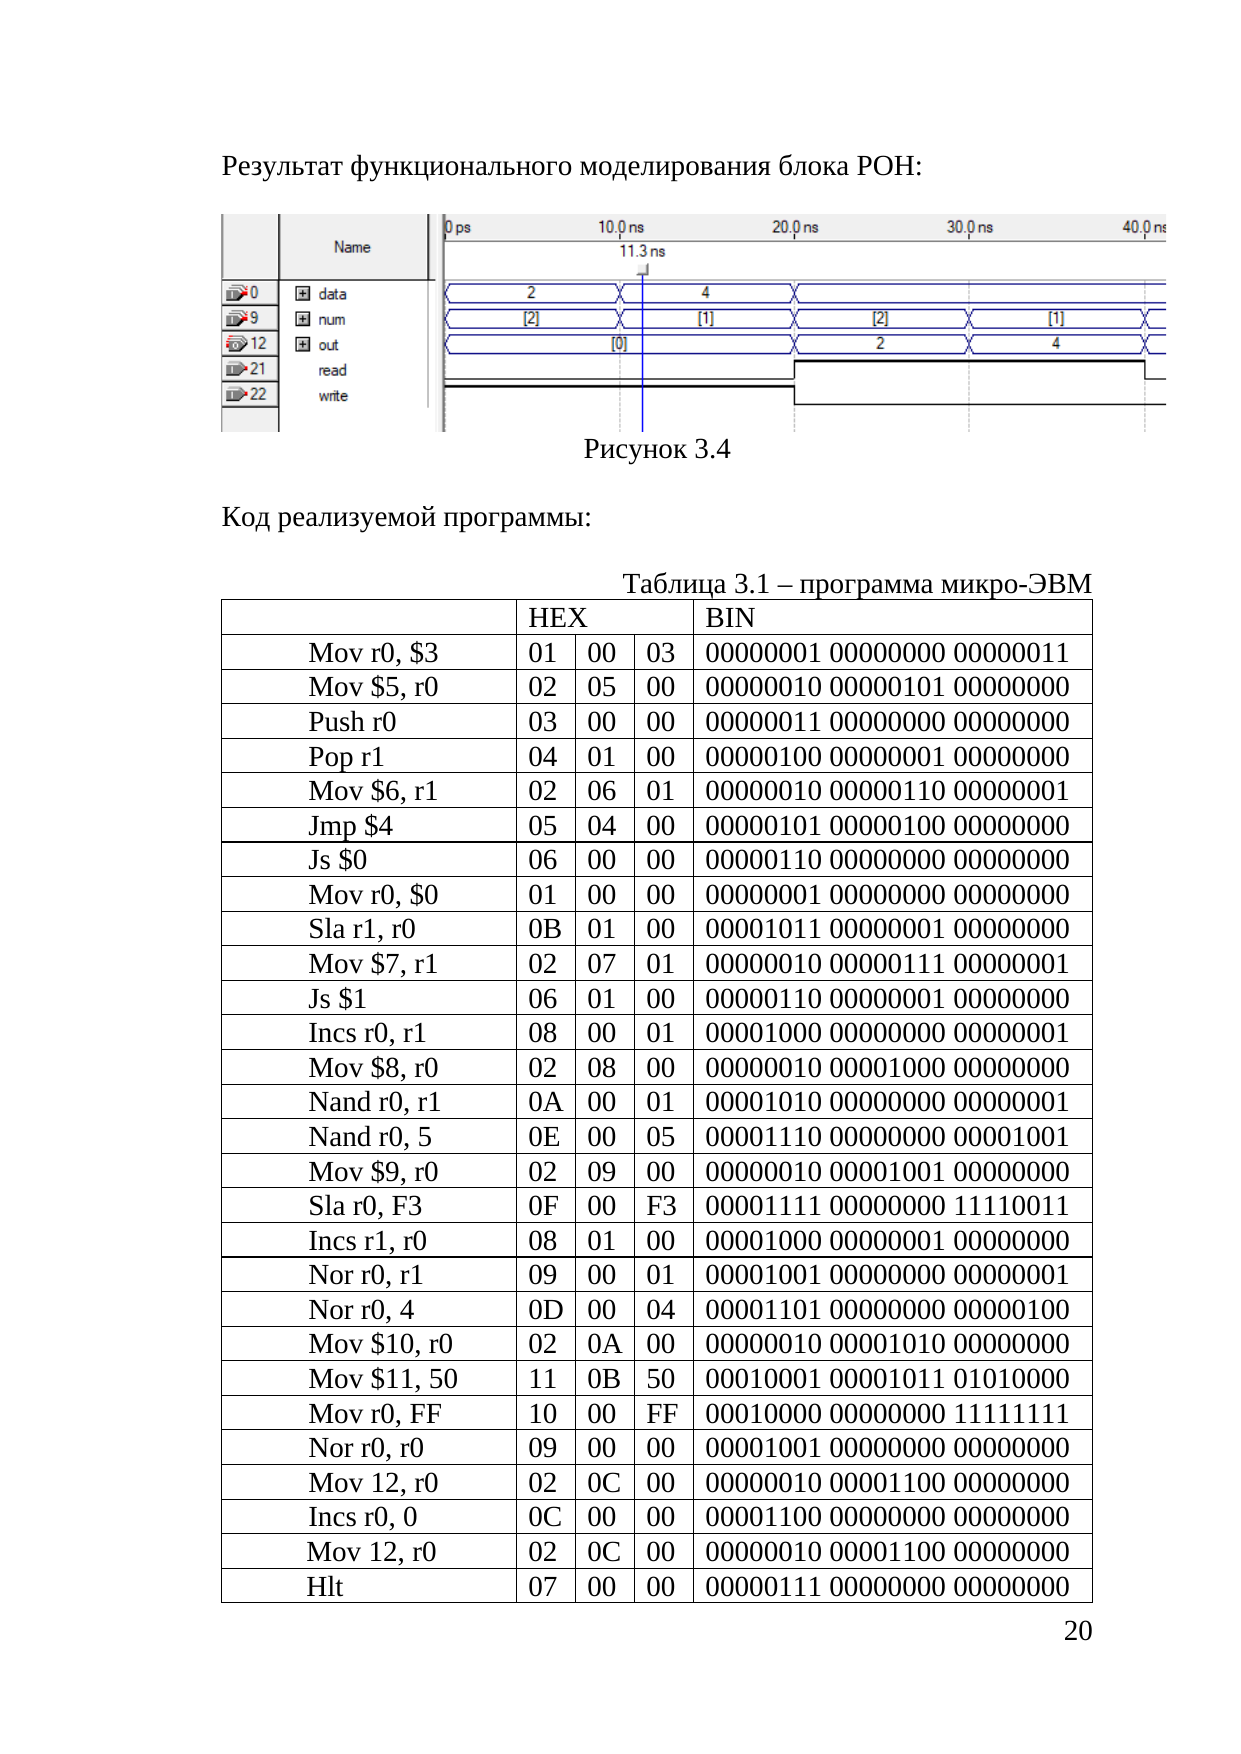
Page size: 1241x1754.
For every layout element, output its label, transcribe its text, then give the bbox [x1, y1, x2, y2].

table_cell 00001001 00000000 00000000 [694, 1430, 1092, 1464]
table_cell Push r0 [222, 704, 516, 738]
table_cell 06 [517, 981, 575, 1014]
table_cell 01 [576, 1223, 634, 1256]
table_cell 00001000 00000000 00000001 [694, 1015, 1092, 1049]
table_cell 01 [576, 739, 634, 772]
table_cell 00000011 00000000 00000000 [694, 704, 1092, 738]
table_cell 0A [576, 1327, 634, 1360]
table_cell 0F [517, 1188, 575, 1222]
table_cell 00000001 00000000 00000000 [694, 877, 1092, 911]
table_header HEX [517, 600, 693, 634]
table_cell 02 [517, 1465, 575, 1498]
table_cell 00000110 00000001 00000000 [694, 981, 1092, 1014]
table_cell 00 [635, 1465, 693, 1498]
table_cell 00 [635, 1534, 693, 1568]
table_cell 0B [576, 1361, 634, 1395]
table_cell 0C [517, 1500, 575, 1533]
table_cell 01 [635, 1258, 693, 1291]
table_cell F3 [635, 1188, 693, 1222]
table_cell 11 [517, 1361, 575, 1395]
table_cell 00000010 00001010 00000000 [694, 1327, 1092, 1360]
table_cell 06 [517, 843, 575, 876]
table_cell Nand r0, r1 [222, 1085, 516, 1118]
table_cell 00 [635, 877, 693, 911]
table_cell Mov r0, $3 [222, 635, 516, 668]
table_cell 02 [517, 1154, 575, 1187]
table_cell 00001101 00000000 00000100 [694, 1292, 1092, 1326]
table_cell 0C [576, 1534, 634, 1568]
table_cell 00 [576, 635, 634, 668]
table_cell 00001100 00000000 00000000 [694, 1500, 1092, 1533]
table_cell 02 [517, 1327, 575, 1360]
table_cell FF [635, 1396, 693, 1429]
table_cell 10 [517, 1396, 575, 1429]
table_cell Mov $5, r0 [222, 670, 516, 703]
table_cell Incs r0, r1 [222, 1015, 516, 1049]
table_cell 00001010 00000000 00000001 [694, 1085, 1092, 1118]
table_cell Mov $10, r0 [222, 1327, 516, 1360]
table_cell 01 [576, 912, 634, 945]
table_cell 01 [576, 981, 634, 1014]
table_cell 00000010 00001000 00000000 [694, 1050, 1092, 1083]
table_cell 04 [517, 739, 575, 772]
table_cell 00 [635, 1223, 693, 1256]
table_cell 00 [635, 670, 693, 703]
table_cell 00000010 00001001 00000000 [694, 1154, 1092, 1187]
table_cell Mov $9, r0 [222, 1154, 516, 1187]
text Таблица 3.1 – программа микро-ЭВМ [221, 566, 1093, 599]
table_cell Nor r0, 4 [222, 1292, 516, 1326]
table_cell 08 [517, 1015, 575, 1049]
table_cell 06 [576, 773, 634, 807]
table_cell 08 [517, 1223, 575, 1256]
table_cell 00 [576, 1396, 634, 1429]
table_cell 02 [517, 773, 575, 807]
table_cell Mov $8, r0 [222, 1050, 516, 1083]
table_cell Mov $7, r1 [222, 946, 516, 980]
table_cell 05 [635, 1119, 693, 1153]
table_cell 04 [576, 808, 634, 841]
table_cell 00 [576, 1085, 634, 1118]
table_cell 00 [635, 1500, 693, 1533]
table_cell 02 [517, 1050, 575, 1083]
table_cell 00000010 00001100 00000000 [694, 1465, 1092, 1498]
table_cell 05 [517, 808, 575, 841]
table_cell Hlt [222, 1569, 516, 1602]
table_cell 09 [576, 1154, 634, 1187]
table_cell Nand r0, 5 [222, 1119, 516, 1153]
table_cell Sla r1, r0 [222, 912, 516, 945]
table_cell 00000100 00000001 00000000 [694, 739, 1092, 772]
table_cell 00001000 00000001 00000000 [694, 1223, 1092, 1256]
table_cell 00000001 00000000 00000011 [694, 635, 1092, 668]
table_cell 00 [576, 877, 634, 911]
table_cell 02 [517, 946, 575, 980]
table_cell 01 [517, 635, 575, 668]
table_cell 00 [576, 1188, 634, 1222]
table_cell Jmp $4 [222, 808, 516, 841]
table_cell 00 [635, 1050, 693, 1083]
table_cell 02 [517, 1534, 575, 1568]
table_cell 00 [576, 704, 634, 738]
table_header BIN [694, 600, 1092, 634]
table_cell 0D [517, 1292, 575, 1326]
table_cell 00000010 00000110 00000001 [694, 773, 1092, 807]
picture [221, 214, 1167, 432]
table_cell 00 [576, 1119, 634, 1153]
text Код реализуемой программы: [221, 499, 1093, 532]
table_cell 00 [576, 1430, 634, 1464]
table_cell 00001110 00000000 00001001 [694, 1119, 1092, 1153]
table_cell 00 [635, 808, 693, 841]
table_cell 00 [635, 739, 693, 772]
table_cell 00 [635, 1569, 693, 1602]
table_cell 00 [576, 1569, 634, 1602]
table_cell 05 [576, 670, 634, 703]
table_cell 00 [635, 704, 693, 738]
table_cell 01 [635, 1085, 693, 1118]
table_cell 00 [576, 1292, 634, 1326]
table_cell Incs r1, r0 [222, 1223, 516, 1256]
table_cell 02 [517, 670, 575, 703]
table_cell Nor r0, r0 [222, 1430, 516, 1464]
table_cell 04 [635, 1292, 693, 1326]
table_cell 07 [517, 1569, 575, 1602]
text Результат функционального моделирования блока РОН: [221, 148, 1093, 181]
table_cell 00 [635, 912, 693, 945]
table_cell 00 [576, 1015, 634, 1049]
table_cell 01 [517, 877, 575, 911]
table_cell 00001111 00000000 11110011 [694, 1188, 1092, 1222]
table_cell 00 [635, 843, 693, 876]
table_cell 00 [635, 981, 693, 1014]
table_cell 00010000 00000000 11111111 [694, 1396, 1092, 1429]
table_cell Mov 12, r0 [222, 1465, 516, 1498]
table_header [222, 600, 516, 634]
table_cell 00000010 00001100 00000000 [694, 1534, 1092, 1568]
table_cell 00000010 00000111 00000001 [694, 946, 1092, 980]
table_cell 01 [635, 946, 693, 980]
table_cell 00001001 00000000 00000001 [694, 1258, 1092, 1291]
table_cell Mov $11, 50 [222, 1361, 516, 1395]
table_cell 09 [517, 1430, 575, 1464]
table_cell 00 [576, 1500, 634, 1533]
table_cell 07 [576, 946, 634, 980]
table_cell 01 [635, 773, 693, 807]
text Рисунок 3.4 [221, 432, 1093, 465]
table_cell 50 [635, 1361, 693, 1395]
table_cell 00010001 00001011 01010000 [694, 1361, 1092, 1395]
table_cell Mov 12, r0 [222, 1534, 516, 1568]
table_cell 0C [576, 1465, 634, 1498]
table_cell 00000101 00000100 00000000 [694, 808, 1092, 841]
table_cell 00 [576, 843, 634, 876]
table_cell 00000110 00000000 00000000 [694, 843, 1092, 876]
table_cell Incs r0, 0 [222, 1500, 516, 1533]
table_cell Js $1 [222, 981, 516, 1014]
table_cell 00 [635, 1154, 693, 1187]
table_cell 08 [576, 1050, 634, 1083]
table_cell 00001011 00000001 00000000 [694, 912, 1092, 945]
table_cell 09 [517, 1258, 575, 1291]
table_cell 00000111 00000000 00000000 [694, 1569, 1092, 1602]
table_cell Mov r0, $0 [222, 877, 516, 911]
table_cell 00 [635, 1327, 693, 1360]
table_cell Nor r0, r1 [222, 1258, 516, 1291]
table_cell 00 [576, 1258, 634, 1291]
table_cell 00000010 00000101 00000000 [694, 670, 1092, 703]
table_cell 0E [517, 1119, 575, 1153]
table_cell Sla r0, F3 [222, 1188, 516, 1222]
table_cell 03 [517, 704, 575, 738]
table_cell 01 [635, 1015, 693, 1049]
table_cell Mov r0, FF [222, 1396, 516, 1429]
table_cell 03 [635, 635, 693, 668]
table_cell 0B [517, 912, 575, 945]
table_cell Mov $6, r1 [222, 773, 516, 807]
table_cell Pop r1 [222, 739, 516, 772]
table_cell Js $0 [222, 843, 516, 876]
table_cell 0A [517, 1085, 575, 1118]
table_cell 00 [635, 1430, 693, 1464]
